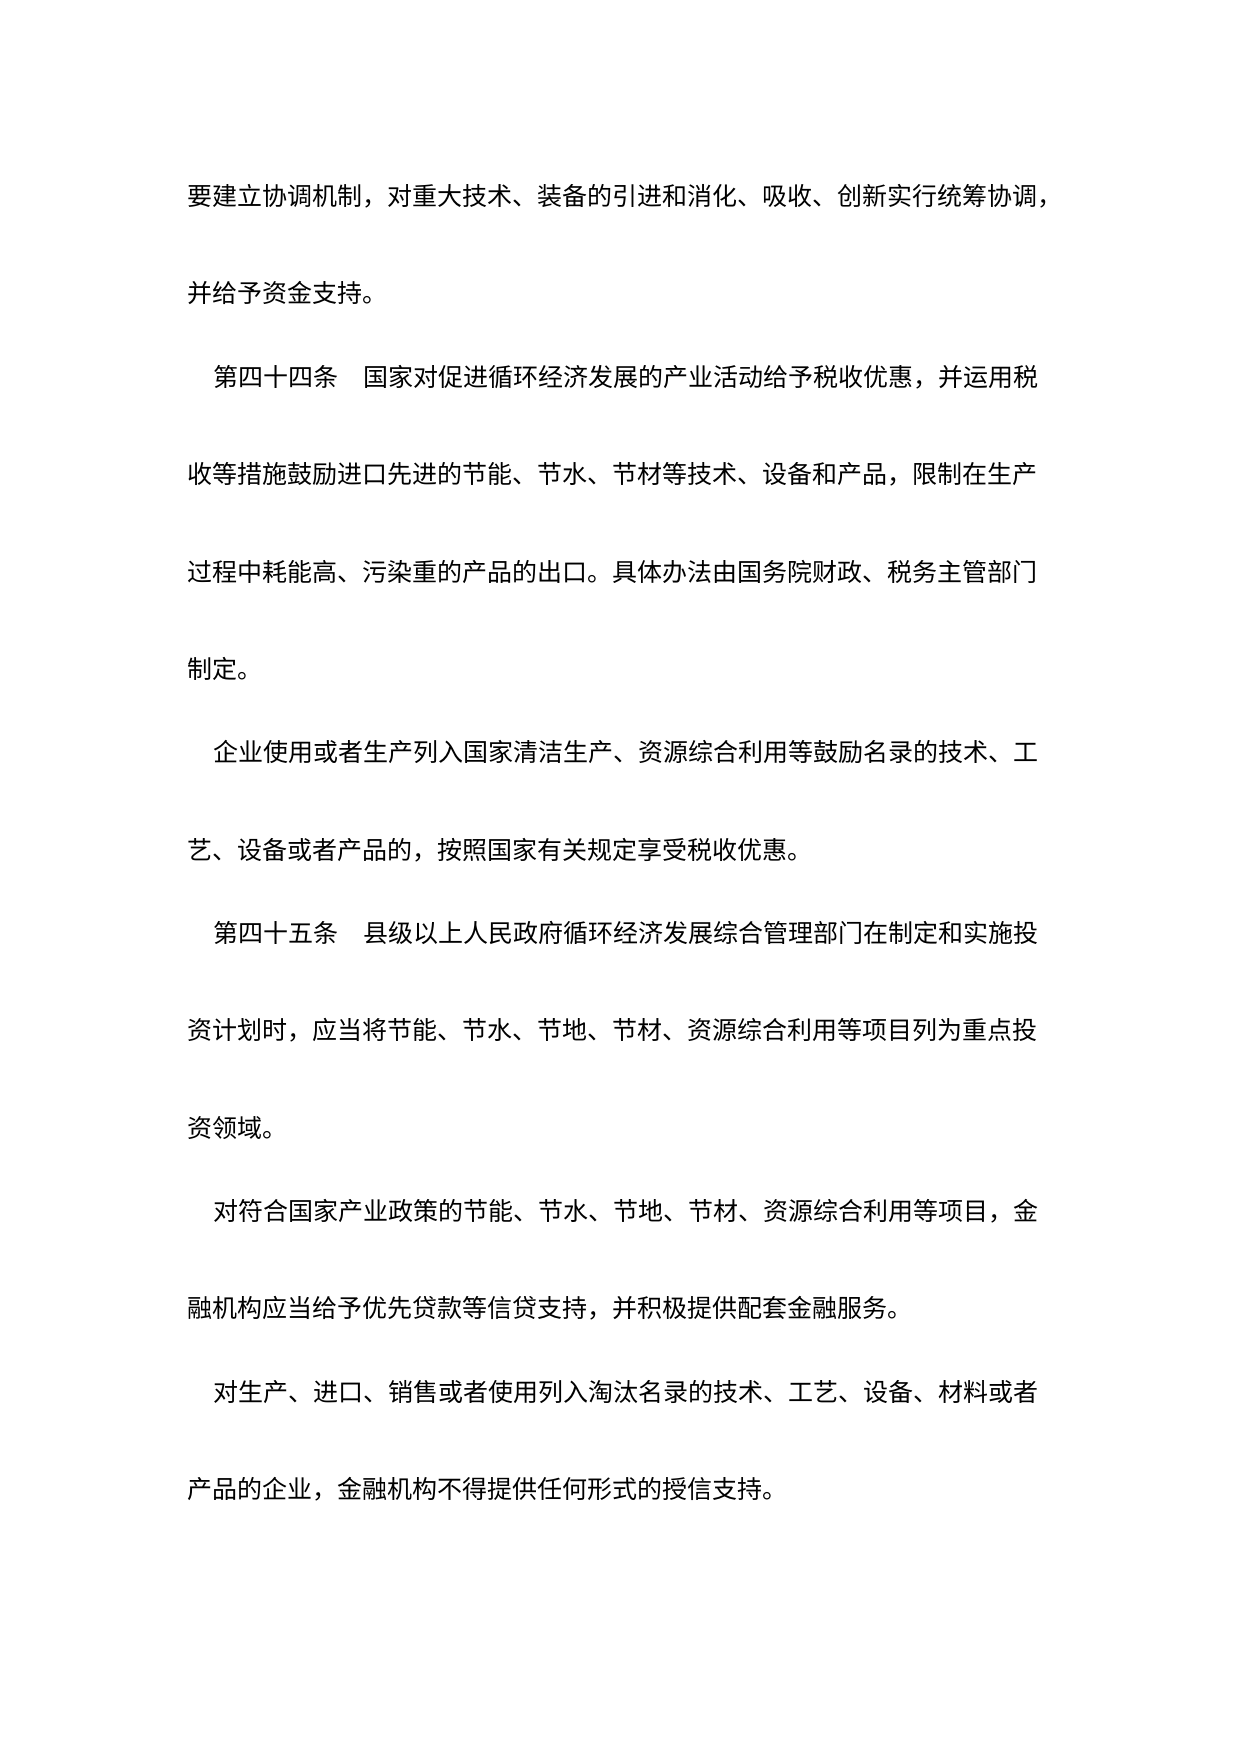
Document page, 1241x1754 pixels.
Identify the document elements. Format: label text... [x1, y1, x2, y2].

text 对符合国家产业政策的节能、节水、节地、节材、资源综合利用等项目，金融机构应当给予优先贷款等信贷支持，并积极提供配套金融服务。 [187, 1177, 1053, 1339]
text 企业使用或者生产列入国家清洁生产、资源综合利用等鼓励名录的技术、工艺、设备或者产品的，按照国家有关规定享受税收优惠。 [187, 718, 1053, 881]
text 对生产、进口、销售或者使用列入淘汰名录的技术、工艺、设备、材料或者产品的企业，金融机构不得提供任何形式的授信支持。 [187, 1358, 1053, 1520]
text 第四十四条 国家对促进循环经济发展的产业活动给予税收优惠，并运用税收等措施鼓励进口先进的节能、节水、节材等技术、设备和产品，限制在生产过程中耗能高、污染重的产品的出口。具体办法由国务院财政、税务主管部门制定。 [187, 343, 1053, 700]
text 第四十五条 县级以上人民政府循环经济发展综合管理部门在制定和实施投资计划时，应当将节能、节水、节地、节材、资源综合利用等项目列为重点投资领域。 [187, 899, 1053, 1159]
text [187, 162, 1053, 324]
